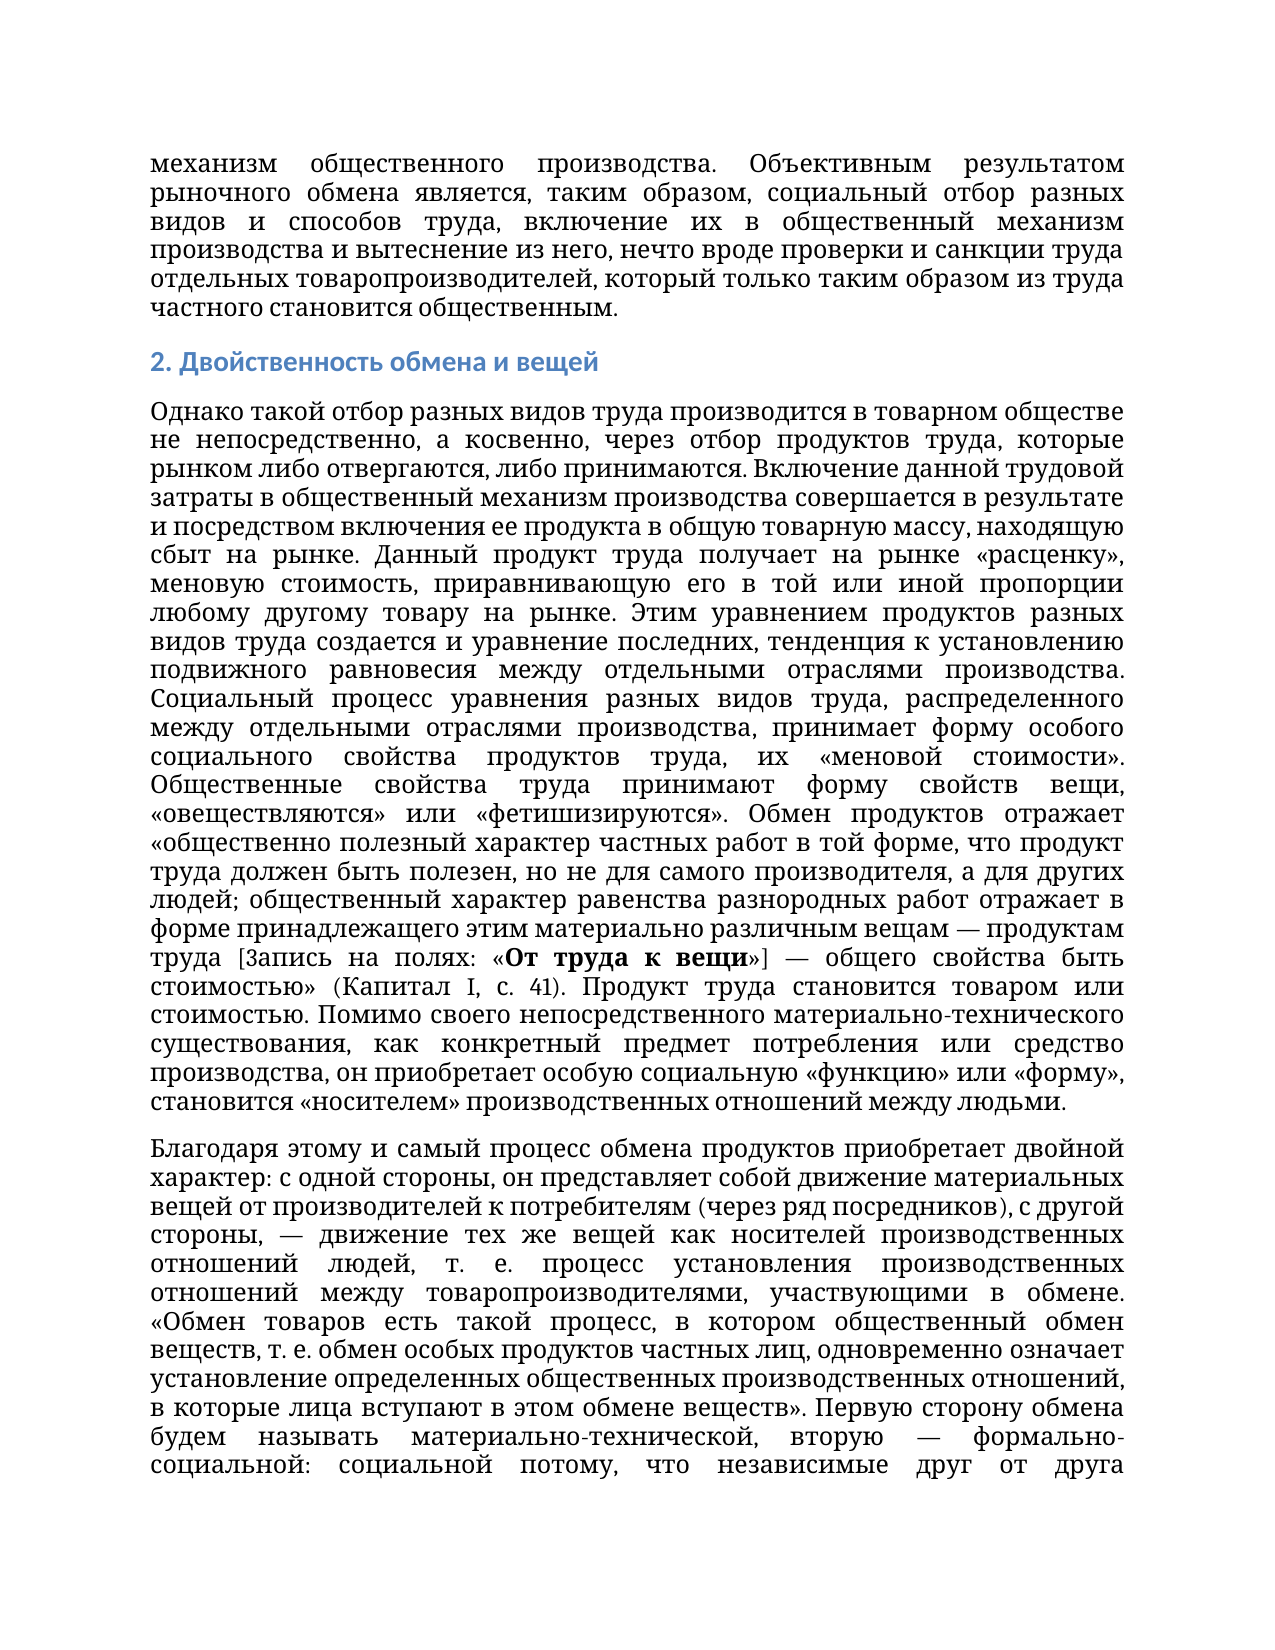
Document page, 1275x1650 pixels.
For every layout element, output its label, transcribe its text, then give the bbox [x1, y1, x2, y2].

text Однако такой отбор разных видов труда производится в товарном обществе не непосредственно, а косвенно, через отбор продуктов труда, которые рынком либо отвергаются, либо принимаются. Включение данной трудовой затраты в общественный механизм производства совершается в результате и посредством включения ее продукта в общую товарную массу, находящую сбыт на рынке. Данный продукт труда получает на рынке «расценку», меновую стоимость, приравнивающую его в той или иной пропорции любому другому товару на рынке. Этим уравнением продуктов разных видов труда создается и уравнение последних, тенденция к установлению подвижного равновесия между отдельными отраслями производства. Социальный процесс уравнения разных видов труда, распределенного между отдельными отраслями производства, принимает форму особого социального свойства продуктов труда, их «меновой стоимости». Общественные свойства труда принимают форму свойств вещи, «овеществляются» или «фетишизируются». Обмен продуктов отражает «общественно полезный характер частных работ в той форме, что продукт труда должен быть полезен, но не для самого производителя, а для других людей; общественный характер равенства разнородных работ отражает в форме принадлежащего этим материально различным вещам — продуктам труда [3апись на полях: «От труда к вещи»] — общего свойства быть стоимостью» (Капитал I, с. 41). Продукт труда становится товаром или стоимостью. Помимо своего непосредственного материально-технического существования, как конкретный предмет потребления или средство производства, он приобретает особую социальную «функцию» или «форму», становится «носителем» производственных отношений между людьми. [150, 398, 1125, 1116]
subtitle 2. Двойственность обмена и вещей [150, 343, 1125, 379]
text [150, 1135, 1125, 1480]
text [150, 150, 1125, 322]
